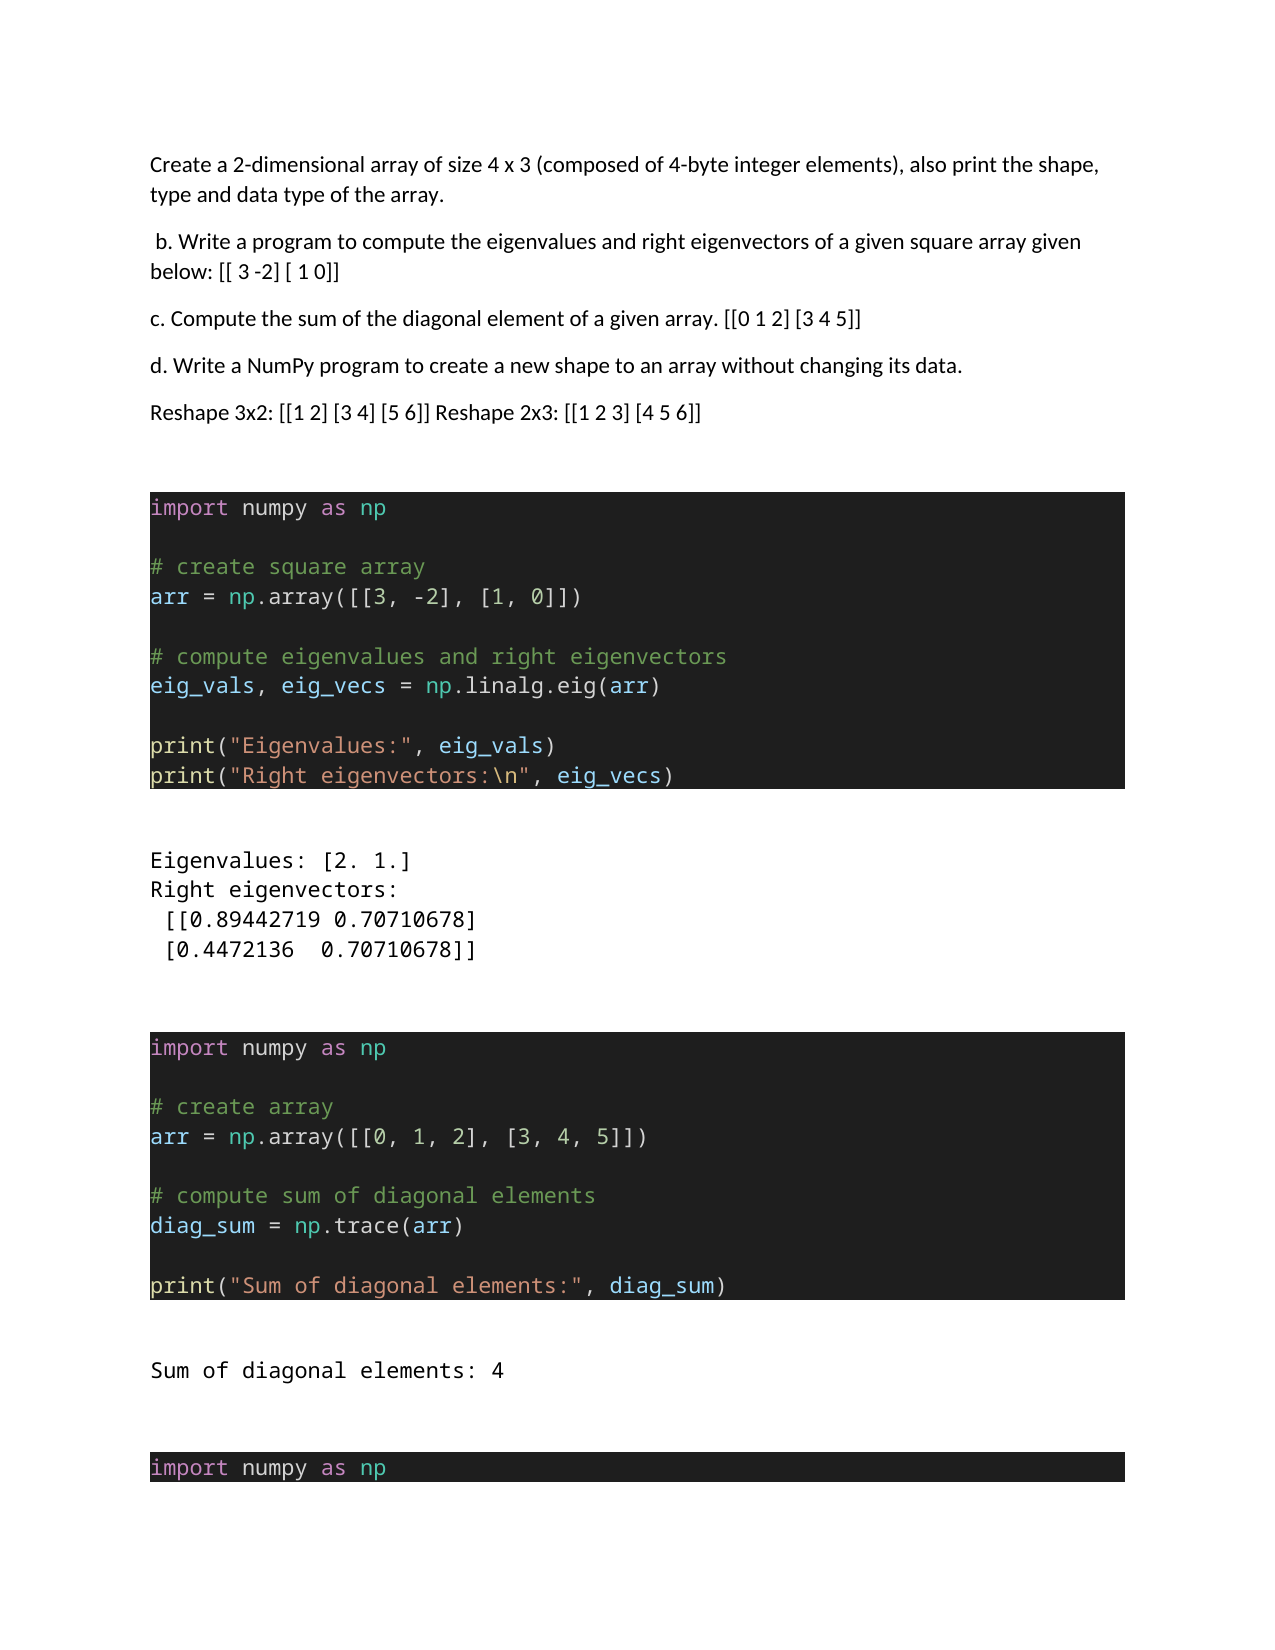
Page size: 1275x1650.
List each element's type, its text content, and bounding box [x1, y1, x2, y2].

text Right eigenvectors: [150, 874, 1125, 904]
text import numpy as np [150, 492, 1125, 521]
text eig_vals, eig_vecs = np.linalg.eig(arr) [150, 670, 1125, 700]
text diag_sum = np.trace(arr) [150, 1210, 1125, 1240]
text [0.4472136 0.70710678]] [150, 934, 1125, 964]
text import numpy as np [150, 1032, 1125, 1061]
text # compute eigenvalues and right eigenvectors [150, 641, 1125, 670]
text c. Compute the sum of the diagonal element of a given array. [[0 1 2] [3 4 5]] [150, 304, 1125, 332]
text [[0.89442719 0.70710678] [150, 904, 1125, 934]
text print("Eigenvalues:", eig_vals) [150, 730, 1125, 760]
text print("Right eigenvectors:\n", eig_vecs) [150, 760, 1125, 789]
text # compute sum of diagonal elements [150, 1181, 1125, 1210]
text # create square array [150, 551, 1125, 581]
text arr = np.array([[3, -2], [1, 0]]) [150, 581, 1125, 611]
text Eigenvalues: [2. 1.] [150, 845, 1125, 874]
text print("Sum of diagonal elements:", diag_sum) [150, 1270, 1125, 1300]
text d. Write a NumPy program to create a new shape to an array without changing its data. [150, 351, 1125, 379]
text arr = np.array([[0, 1, 2], [3, 4, 5]]) [150, 1121, 1125, 1151]
text Sum of diagonal elements: 4 [150, 1355, 1125, 1384]
text b. Write a program to compute the eigenvalues and right eigenvectors of a given square array given below: [[ 3 -2] [ 1 0]] [150, 227, 1125, 285]
text Reshape 3x2: [[1 2] [3 4] [5 6]] Reshape 2x3: [[1 2 3] [4 5 6]] [150, 398, 1125, 426]
text import numpy as np [150, 1452, 1125, 1482]
text Create a 2-dimensional array of size 4 x 3 (composed of 4-byte integer elements), also print the shape, type and data type of the array. [150, 150, 1125, 208]
text # create array [150, 1091, 1125, 1121]
